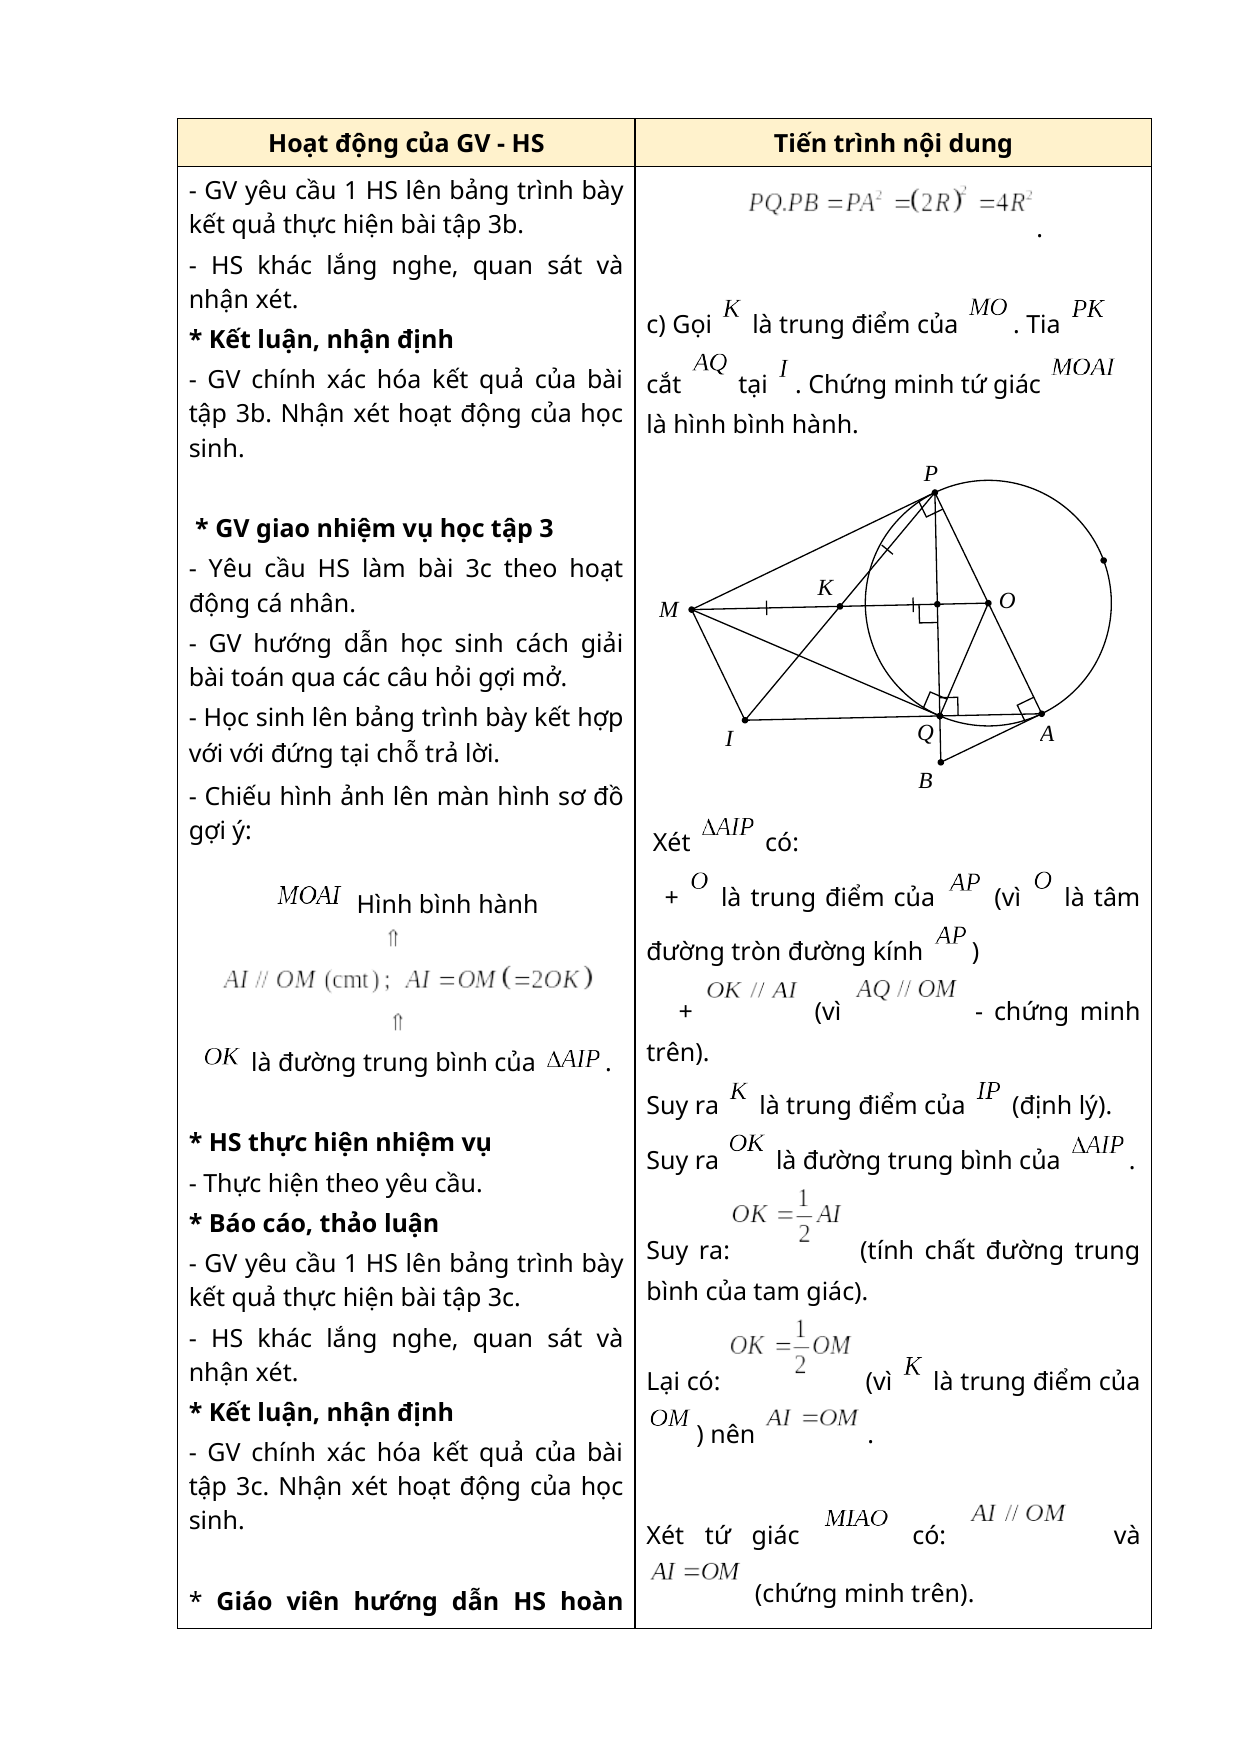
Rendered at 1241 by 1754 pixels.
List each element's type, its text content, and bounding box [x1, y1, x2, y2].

table_header Hoạt động của GV - HS [178, 119, 634, 166]
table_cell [636, 167, 1151, 1628]
table_header Tiến trình nội dung [636, 119, 1151, 166]
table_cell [178, 167, 634, 1628]
